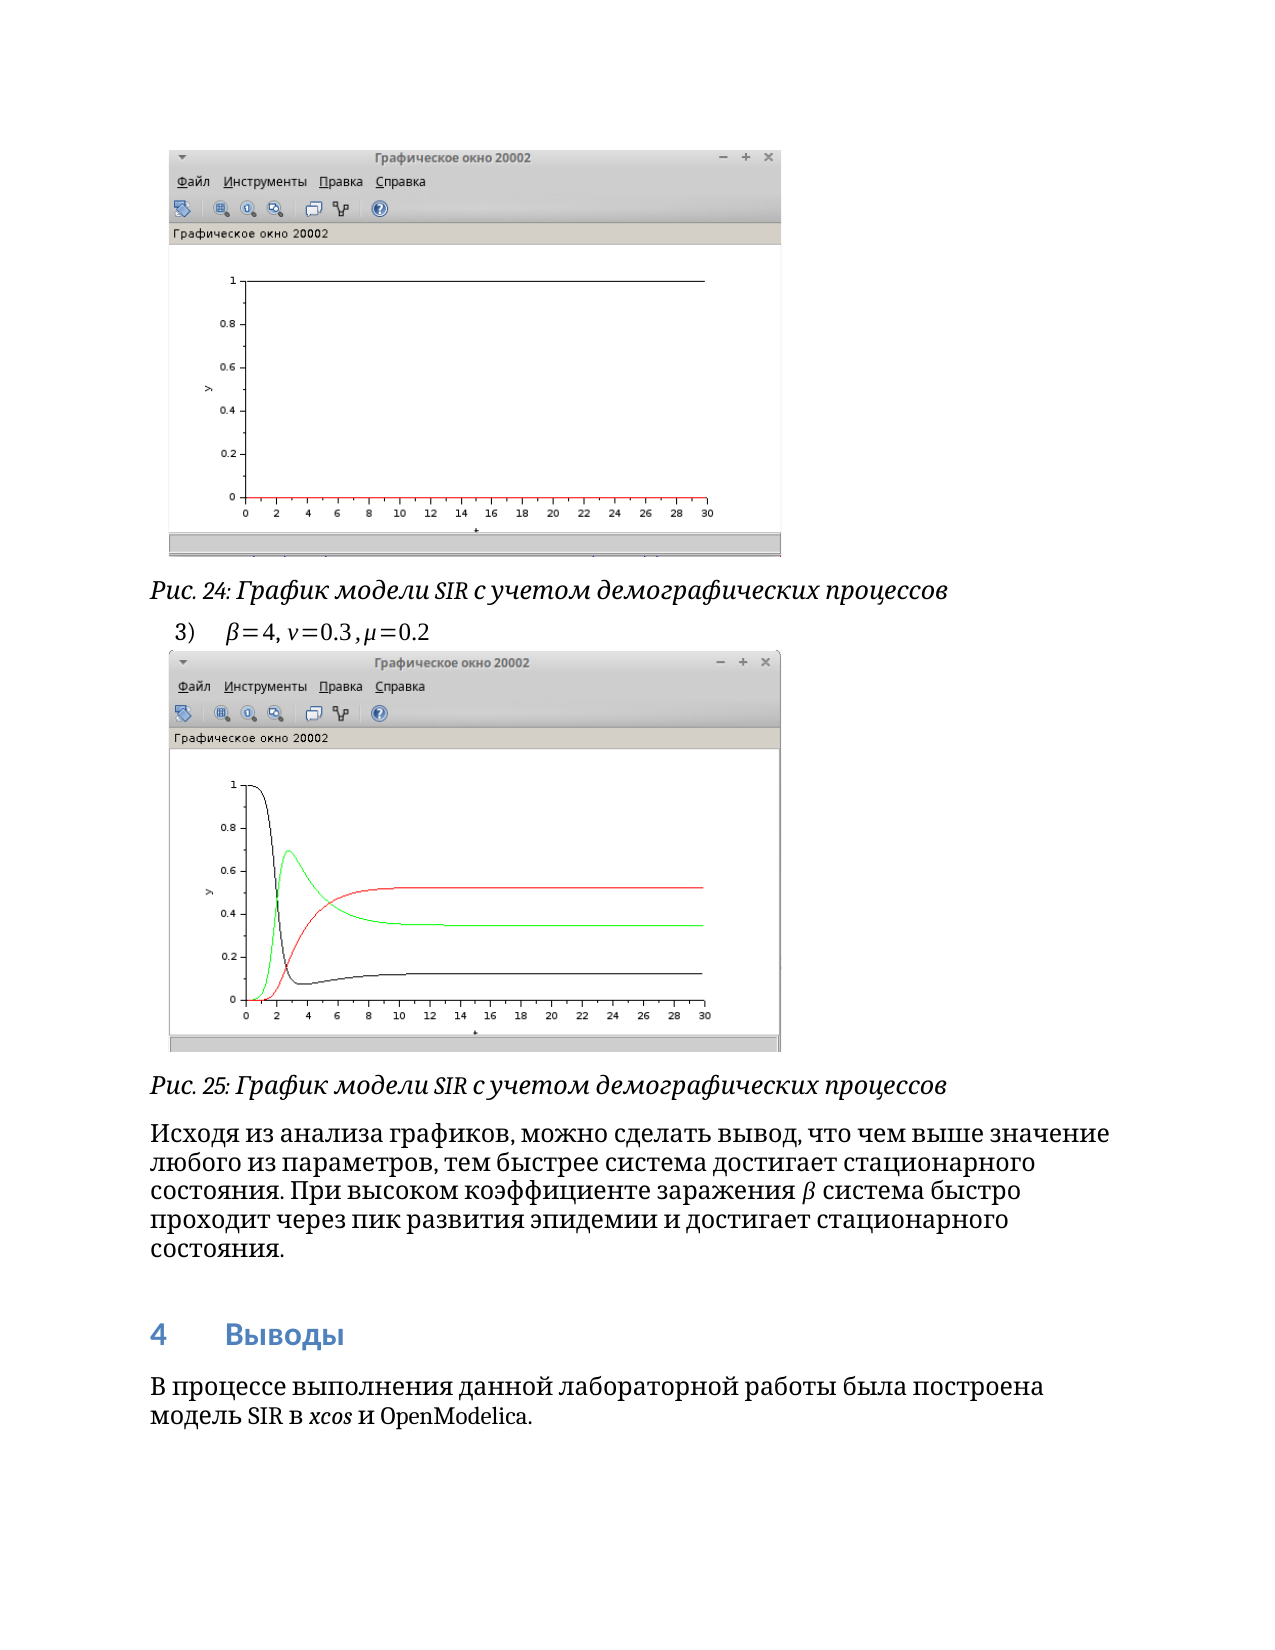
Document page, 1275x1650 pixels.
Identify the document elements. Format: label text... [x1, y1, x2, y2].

text В процессе выполнения данной лабораторной работы была построена модель SIR в xcos и OpenModelica. [150, 1373, 1125, 1430]
text Рис. 24: График модели SIR с учетом демографических процессов [150, 577, 1125, 606]
list , [175, 618, 1125, 647]
picture [168, 150, 782, 557]
subtitle 4 Выводы [150, 1313, 1125, 1354]
text Исходя из анализа графиков, можно сделать вывод, что чем выше значение любого из параметров, тем быстрее система достигает стационарного состояния. При высоком коэффициенте заражения система быстро проходит через пик развития эпидемии и достигает стационарного состояния. [150, 1120, 1125, 1263]
text Рис. 25: График модели SIR с учетом демографических процессов [150, 1072, 1125, 1101]
picture [168, 650, 782, 1052]
